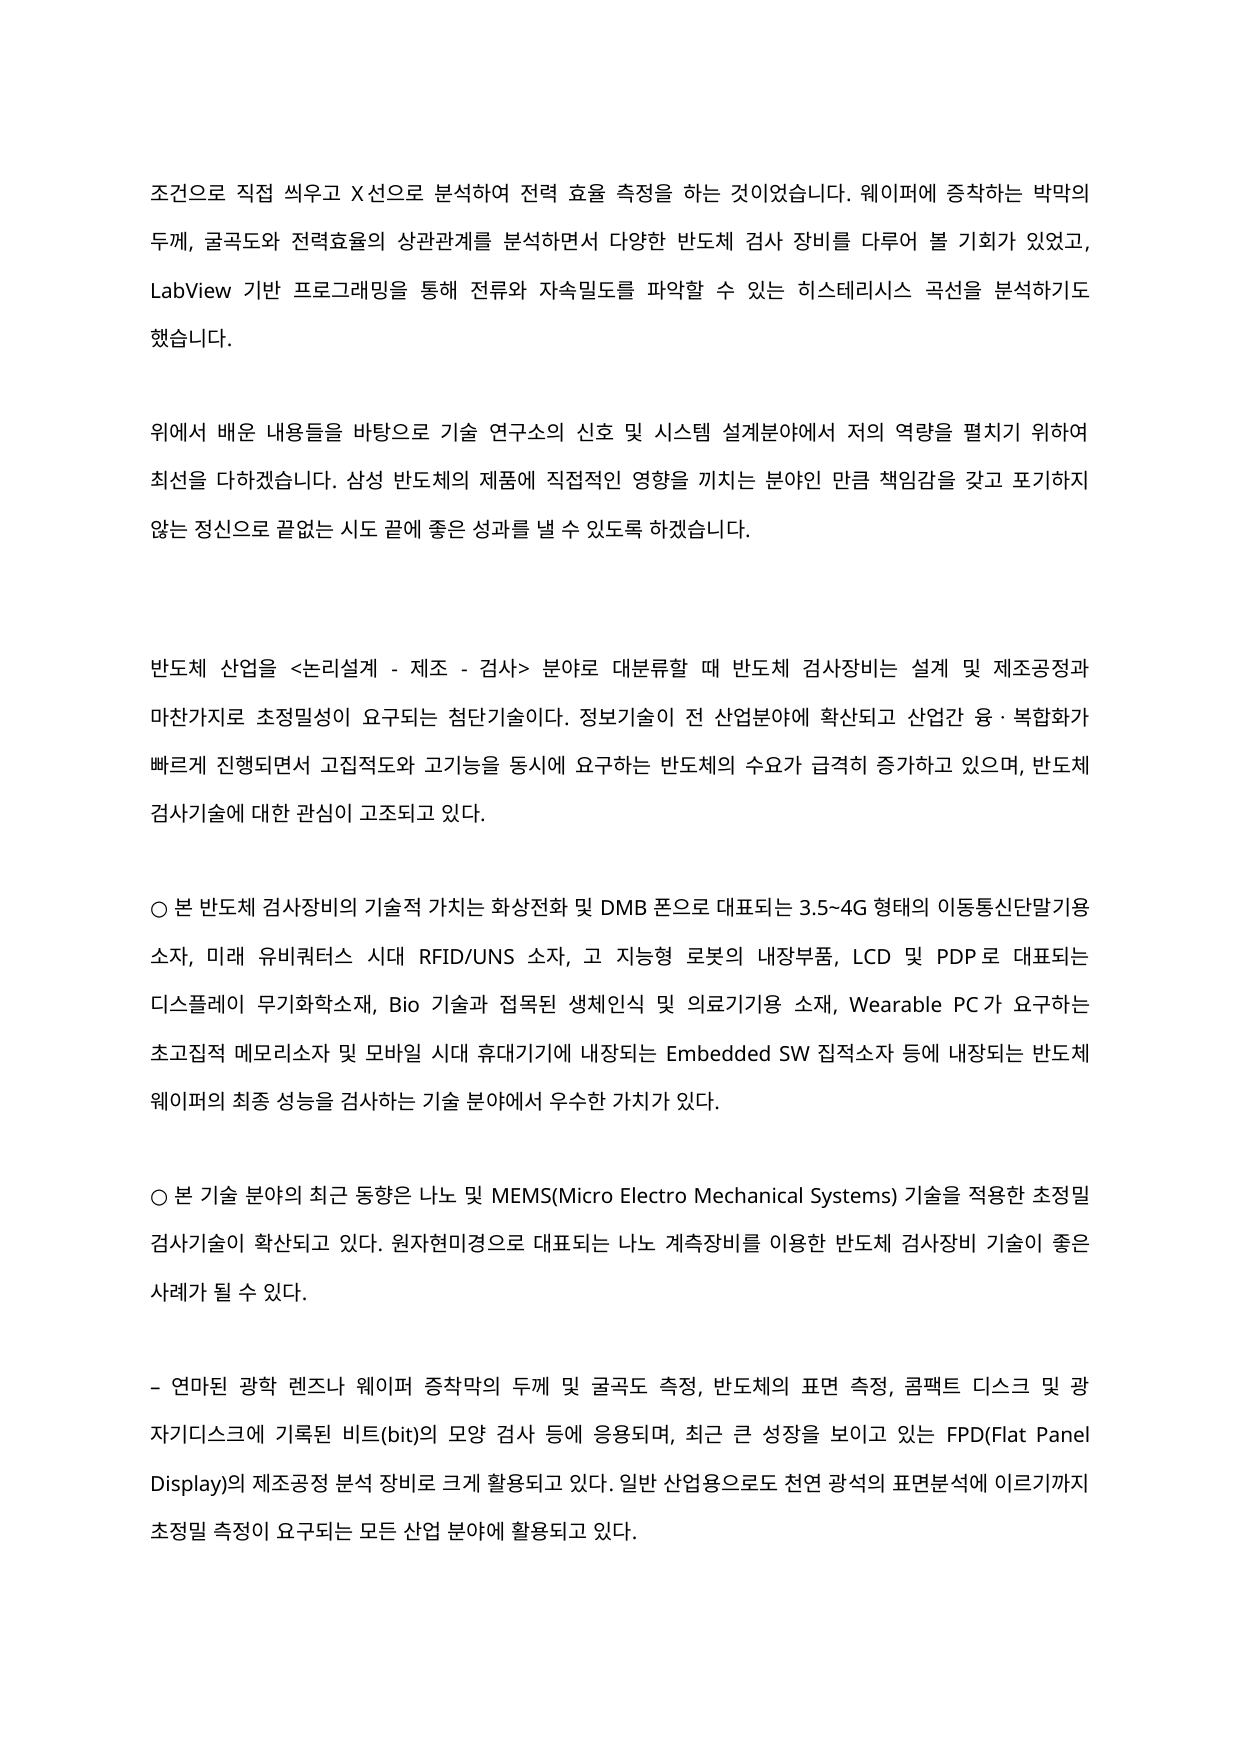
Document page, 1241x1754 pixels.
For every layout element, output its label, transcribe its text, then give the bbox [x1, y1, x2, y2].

text 위에서 배운 내용들을 바탕으로 기술 연구소의 신호 및 시스템 설계분야에서 저의 역량을 펼치기 위하여 최선을 다하겠습니다. 삼성 반도체의 제품에 직접적인 영향을 끼치는 분야인 만큼 책임감을 갖고 포기하지 않는 정신으로 끝없는 시도 끝에 좋은 성과를 낼 수 있도록 하겠습니다. [150, 416, 1090, 543]
text 반도체 산업을 <논리설계 - 제조 - 검사> 분야로 대분류할 때 반도체 검사장비는 설계 및 제조공정과 마찬가지로 초정밀성이 요구되는 첨단기술이다. 정보기술이 전 산업분야에 확산되고 산업간 융ㆍ복합화가 빠르게 진행되면서 고집적도와 고기능을 동시에 요구하는 반도체의 수요가 급격히 증가하고 있으며, 반도체 검사기술에 대한 관심이 고조되고 있다. [150, 652, 1090, 828]
text – 연마된 광학 렌즈나 웨이퍼 증착막의 두께 및 굴곡도 측정, 반도체의 표면 측정, 콤팩트 디스크 및 광 자기디스크에 기록된 비트(bit)의 모양 검사 등에 응용되며, 최근 큰 성장을 보이고 있는 FPD(Flat Panel Display)의 제조공정 분석 장비로 크게 활용되고 있다. 일반 산업용으로도 천연 광석의 표면분석에 이르기까지 초정밀 측정이 요구되는 모든 산업 분야에 활용되고 있다. [150, 1370, 1090, 1546]
text ○ 본 기술 분야의 최근 동향은 나노 및 MEMS(Micro Electro Mechanical Systems) 기술을 적용한 초정밀 검사기술이 확산되고 있다. 원자현미경으로 대표되는 나노 계측장비를 이용한 반도체 검사장비 기술이 좋은 사례가 될 수 있다. [150, 1179, 1090, 1306]
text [150, 177, 1090, 353]
text ○ 본 반도체 검사장비의 기술적 가치는 화상전화 및 DMB 폰으로 대표되는 3.5~4G 형태의 이동통신단말기용 소자, 미래 유비쿼터스 시대 RFID/UNS 소자, 고 지능형 로봇의 내장부품, LCD 및 PDP로 대표되는 디스플레이 무기화학소재, Bio 기술과 접목된 생체인식 및 의료기기용 소재, Wearable PC가 요구하는 초고집적 메모리소자 및 모바일 시대 휴대기기에 내장되는 Embedded SW 집적소자 등에 내장되는 반도체 웨이퍼의 최종 성능을 검사하는 기술 분야에서 우수한 가치가 있다. [150, 892, 1090, 1116]
